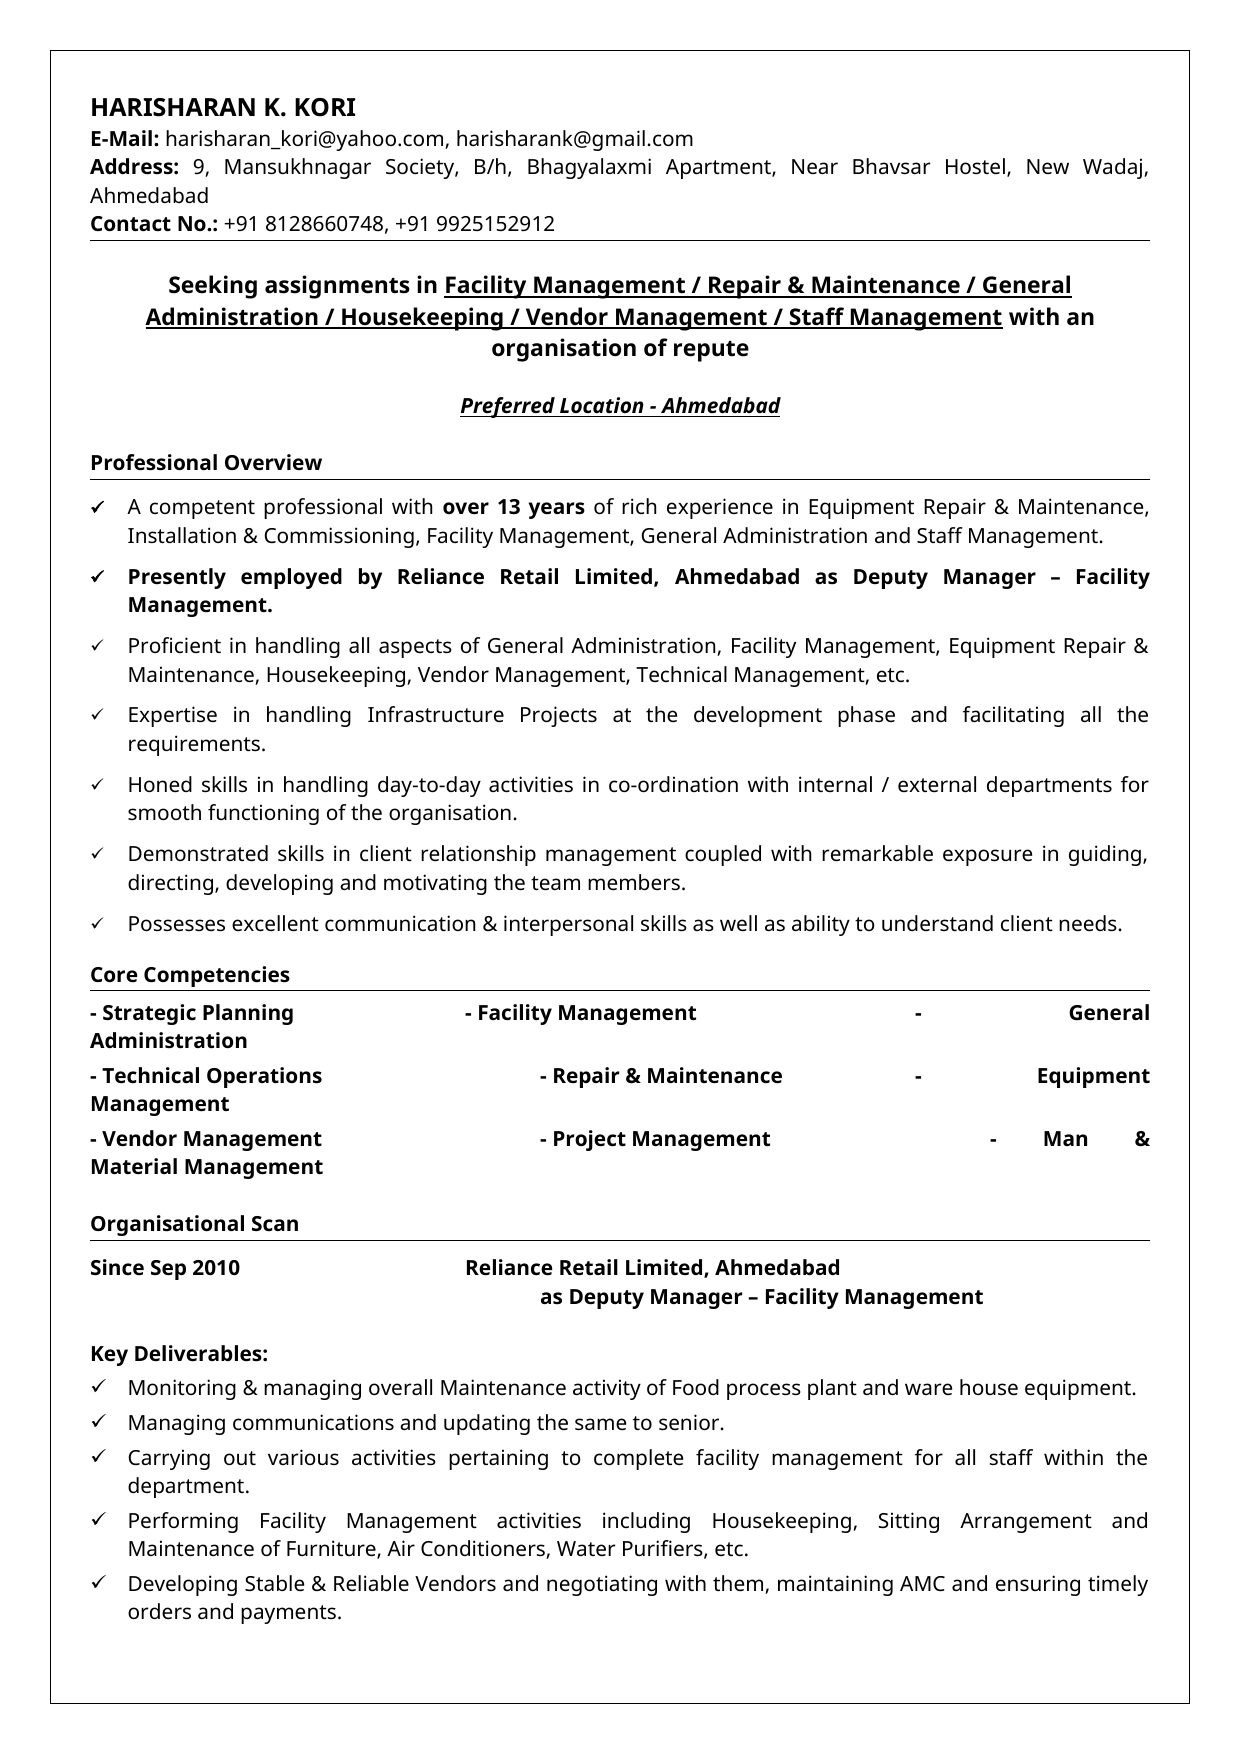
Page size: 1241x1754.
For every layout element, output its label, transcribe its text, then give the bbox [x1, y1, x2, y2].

list Possesses excellent communication & interpersonal skills as well as ability to understand client needs. [90, 909, 1150, 937]
list Expertise in handling Infrastructure Projects at the development phase and facilitating all the requirements. [90, 701, 1150, 757]
list Honed skills in handling day-to-day activities in co-ordination with internal / external departments for smooth functioning of the organisation. [90, 770, 1150, 827]
subtitle E-Mail: harisharan_kori@yahoo.com, harisharank@gmail.com [90, 124, 1150, 152]
subtitle Organisational Scan [90, 1209, 1150, 1240]
list Performing Facility Management activities including Housekeeping, Sitting Arrangement and Maintenance of Furniture, Air Conditioners, Water Purifiers, etc. [90, 1506, 1150, 1563]
text - Vendor Management - Project Management - Man & Material Management [90, 1124, 1150, 1181]
list Proficient in handling all aspects of General Administration, Facility Management, Equipment Repair & Maintenance, Housekeeping, Vendor Management, Technical Management, etc. [90, 631, 1150, 688]
text Seeking assignments in Facility Management / Repair & Maintenance / General Administration / Housekeeping / Vendor Management / Staff Management with an organisation of repute [90, 269, 1150, 363]
text Contact No.: +91 8128660748, +91 9925152912 [90, 209, 1150, 240]
list Demonstrated skills in client relationship management coupled with remarkable exposure in guiding, directing, developing and motivating the team members. [90, 839, 1150, 896]
list Monitoring & managing overall Maintenance activity of Food process plant and ware house equipment. [90, 1373, 1150, 1402]
list Developing Stable & Reliable Vendors and negotiating with them, maintaining AMC and ensuring timely orders and payments. [90, 1569, 1150, 1626]
list Managing communications and updating the same to senior. [90, 1408, 1150, 1436]
subtitle HARISHARAN K. KORI [90, 90, 1150, 124]
subtitle Address: 9, Mansukhnagar Society, B/h, Bhagyalaxmi Apartment, Near Bhavsar Hostel, New Wadaj, Ahmedabad [90, 152, 1150, 209]
list Carrying out various activities pertaining to complete facility management for all staff within the department. [90, 1443, 1150, 1499]
text Professional Overview [90, 448, 1150, 479]
text Core Competencies [90, 960, 1150, 990]
text Preferred Location - Ahmedabad [90, 392, 1150, 420]
text Since Sep 2010 Reliance Retail Limited, Ahmedabad as Deputy Manager – Facility Management [90, 1253, 1150, 1310]
text Key Deliverables: [90, 1339, 1150, 1367]
list A competent professional with over 13 years of rich experience in Equipment Repair & Maintenance, Installation & Commissioning, Facility Management, General Administration and Staff Management. [90, 492, 1150, 549]
text - Technical Operations - Repair & Maintenance - Equipment Management [90, 1061, 1150, 1118]
list Presently employed by Reliance Retail Limited, Ahmedabad as Deputy Manager – Facility Management. [90, 562, 1150, 619]
text - Strategic Planning - Facility Management - General Administration [90, 998, 1150, 1054]
